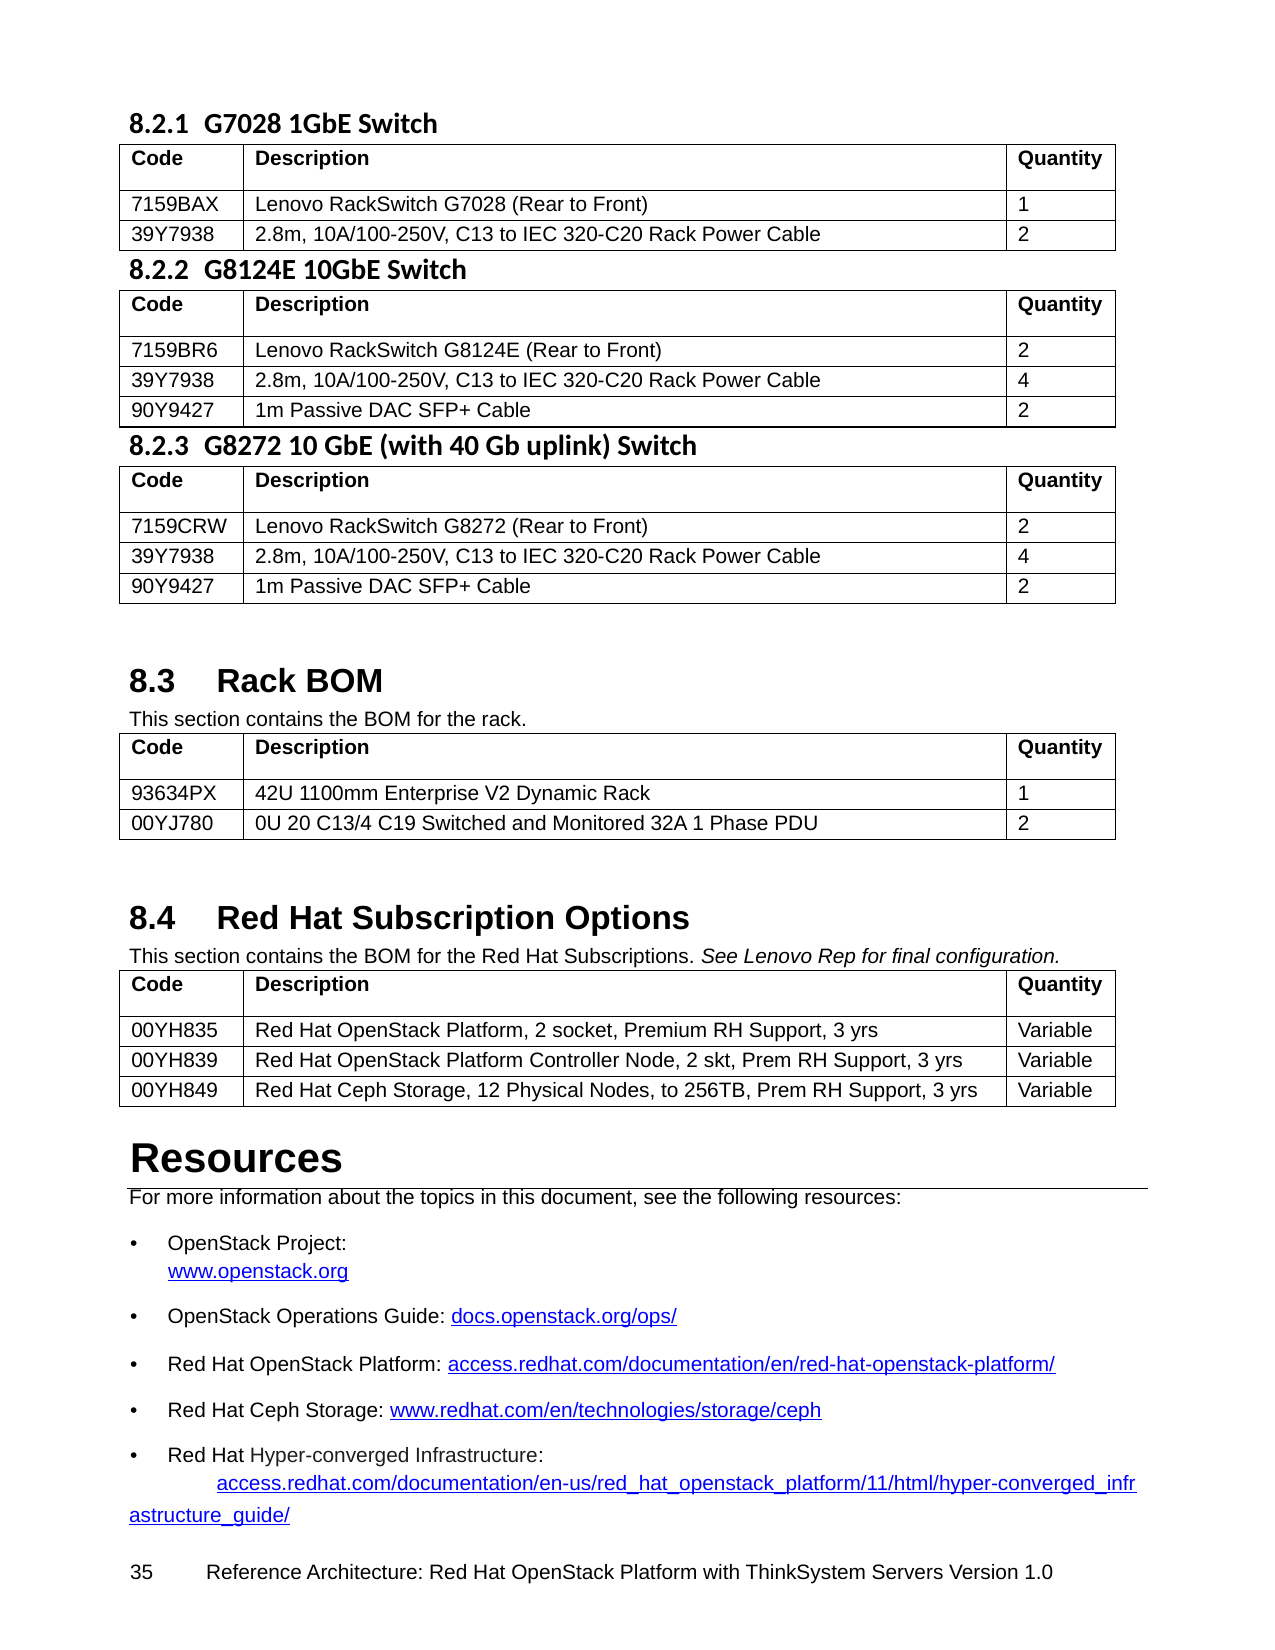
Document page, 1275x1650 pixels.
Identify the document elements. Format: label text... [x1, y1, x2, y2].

table_header Description [244, 467, 1006, 512]
table_cell 39Y7938 [120, 367, 243, 396]
table_header Quantity [1007, 734, 1115, 779]
table_cell 00YH835 [120, 1017, 243, 1046]
table_header Quantity [1007, 145, 1115, 190]
text This section contains the BOM for the rack. [129, 707, 1153, 731]
table_cell 90Y9427 [120, 574, 243, 603]
table_cell 2 [1007, 574, 1115, 603]
table_cell Red Hat OpenStack Platform Controller Node, 2 skt, Prem RH Support, 3 yrs [244, 1047, 1006, 1076]
table_cell 1 [1007, 191, 1115, 220]
table_header Code [120, 145, 243, 190]
text access.redhat.com/documentation/en-us/red_hat_openstack_platform/11/html/hyper-converged_infr [130, 1471, 1136, 1495]
table_cell Variable [1007, 1047, 1115, 1076]
table_cell 2 [1007, 810, 1115, 839]
table_cell 1 [1007, 780, 1115, 809]
table_cell 2 [1007, 337, 1115, 366]
subtitle G8124E 10GbE Switch [129, 251, 1191, 287]
subtitle G7028 1GbE Switch [129, 105, 1191, 141]
table_cell 7159BAX [120, 191, 243, 220]
subtitle G8272 10 GbE (with 40 Gb uplink) Switch [129, 427, 1191, 463]
list OpenStack Project: [130, 1231, 1056, 1255]
table_header Quantity [1007, 291, 1115, 336]
text This section contains the BOM for the Red Hat Subscriptions. See Lenovo Rep for final configuration. [129, 944, 1153, 968]
table_header Description [244, 734, 1006, 779]
table_cell 2 [1007, 397, 1115, 426]
subtitle Resources [130, 1133, 1191, 1181]
table_cell 1m Passive DAC SFP+ Cable [244, 574, 1006, 603]
table_header Description [244, 145, 1006, 190]
table_cell 7159CRW [120, 513, 243, 542]
table_cell Red Hat Ceph Storage, 12 Physical Nodes, to 256TB, Prem RH Support, 3 yrs [244, 1077, 1006, 1106]
table_header Code [120, 971, 243, 1016]
table_cell 2 [1007, 513, 1115, 542]
table_header Quantity [1007, 467, 1115, 512]
table_cell 2.8m, 10A/100-250V, C13 to IEC 320-C20 Rack Power Cable [244, 221, 1006, 250]
table_cell 2.8m, 10A/100-250V, C13 to IEC 320-C20 Rack Power Cable [244, 543, 1006, 572]
list Red Hat Hyper-converged Infrastructure: [130, 1443, 1056, 1467]
list OpenStack Operations Guide: docs.openstack.org/ops/ [130, 1304, 1056, 1328]
text www.openstack.org [168, 1259, 1144, 1283]
table_cell Lenovo RackSwitch G8272 (Rear to Front) [244, 513, 1006, 542]
text astructure_guide/ [129, 1503, 1144, 1527]
table_cell 1m Passive DAC SFP+ Cable [244, 397, 1006, 426]
table_cell 4 [1007, 367, 1115, 396]
table_cell 42U 1100mm Enterprise V2 Dynamic Rack [244, 780, 1006, 809]
table_cell 93634PX [120, 780, 243, 809]
table_cell 2 [1007, 221, 1115, 250]
list Red Hat Ceph Storage: www.redhat.com/en/technologies/storage/ceph [130, 1398, 1056, 1422]
subtitle Rack BOM [129, 662, 1191, 700]
table_cell 4 [1007, 543, 1115, 572]
table_header Description [244, 291, 1006, 336]
table_cell 00YH839 [120, 1047, 243, 1076]
table_cell Variable [1007, 1077, 1115, 1106]
table_cell 0U 20 C13/4 C19 Switched and Monitored 32A 1 Phase PDU [244, 810, 1006, 839]
table_cell 2.8m, 10A/100-250V, C13 to IEC 320-C20 Rack Power Cable [244, 367, 1006, 396]
table_header Description [244, 971, 1006, 1016]
table_header Code [120, 467, 243, 512]
table_cell 39Y7938 [120, 543, 243, 572]
table_header Code [120, 734, 243, 779]
table_cell Lenovo RackSwitch G7028 (Rear to Front) [244, 191, 1006, 220]
text For more information about the topics in this document, see the following resources: [129, 1185, 1153, 1209]
table_cell Lenovo RackSwitch G8124E (Rear to Front) [244, 337, 1006, 366]
table_cell 00YH849 [120, 1077, 243, 1106]
table_cell Red Hat OpenStack Platform, 2 socket, Premium RH Support, 3 yrs [244, 1017, 1006, 1046]
table_cell 7159BR6 [120, 337, 243, 366]
table_cell 39Y7938 [120, 221, 243, 250]
table_header Code [120, 291, 243, 336]
table_cell 90Y9427 [120, 397, 243, 426]
list Red Hat OpenStack Platform: access.redhat.com/documentation/en/red-hat-openstack-platform/ [130, 1352, 1056, 1376]
table_cell 00YJ780 [120, 810, 243, 839]
table_cell Variable [1007, 1017, 1115, 1046]
subtitle Red Hat Subscription Options [129, 898, 1191, 937]
table_header Quantity [1007, 971, 1115, 1016]
